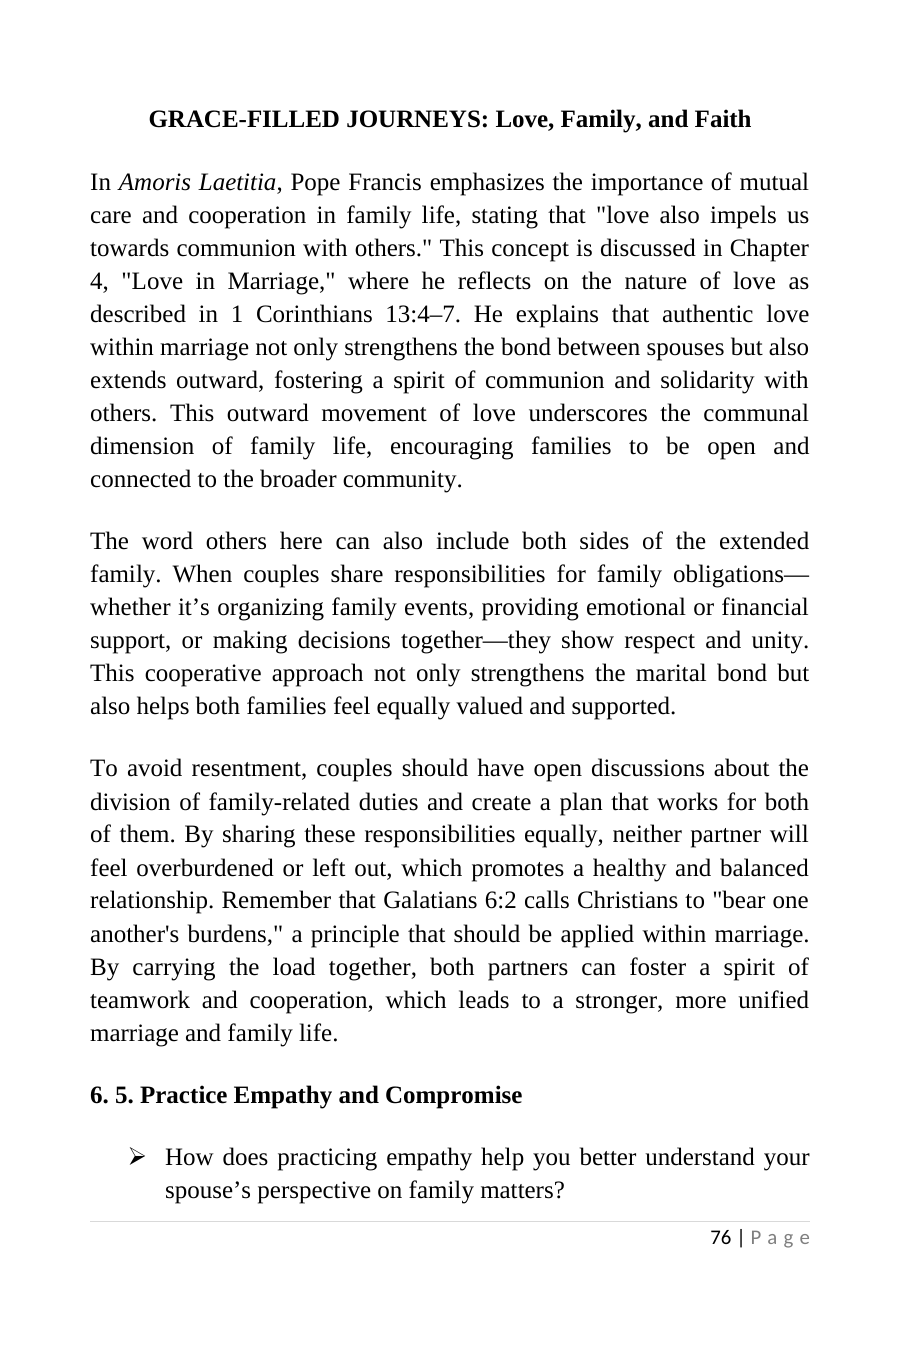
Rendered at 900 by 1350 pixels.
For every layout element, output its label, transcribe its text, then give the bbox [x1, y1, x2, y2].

text In Amoris Laetitia, Pope Francis emphasizes the importance of mutual care and cooperation in family life, stating that "love also impels us towards communion with others." This concept is discussed in Chapter 4, "Love in Marriage," where he reflects on the nature of love as described in 1 Corinthians 13:4–7. He explains that authentic love within marriage not only strengthens the bond between spouses but also extends outward, fostering a spirit of communion and solidarity with others. This outward movement of love underscores the communal dimension of family life, encouraging families to be open and connected to the broader community. [90, 167, 810, 493]
list How does practicing empathy help you better understand your spouse’s perspective on family matters? [127, 1142, 810, 1204]
text The word others here can also include both sides of the extended family. When couples share responsibilities for family obligations—whether it’s organizing family events, providing emotional or financial support, or making decisions together—they show respect and unity. This cooperative approach not only strengthens the marital bond but also helps both families feel equally valued and supported. [90, 526, 810, 720]
text To avoid resentment, couples should have open discussions about the division of family-related duties and create a plan that works for both of them. By sharing these responsibilities equally, neither partner will feel overburdened or left out, which promotes a healthy and balanced relationship. Remember that Galatians 6:2 calls Christians to "bear one another's burdens," a principle that should be applied within marriage. By carrying the load together, both partners can foster a spirit of teamwork and cooperation, which leads to a stronger, more unified marriage and family life. [90, 753, 810, 1046]
subtitle 6. 5. Practice Empathy and Compromise [90, 1080, 810, 1109]
